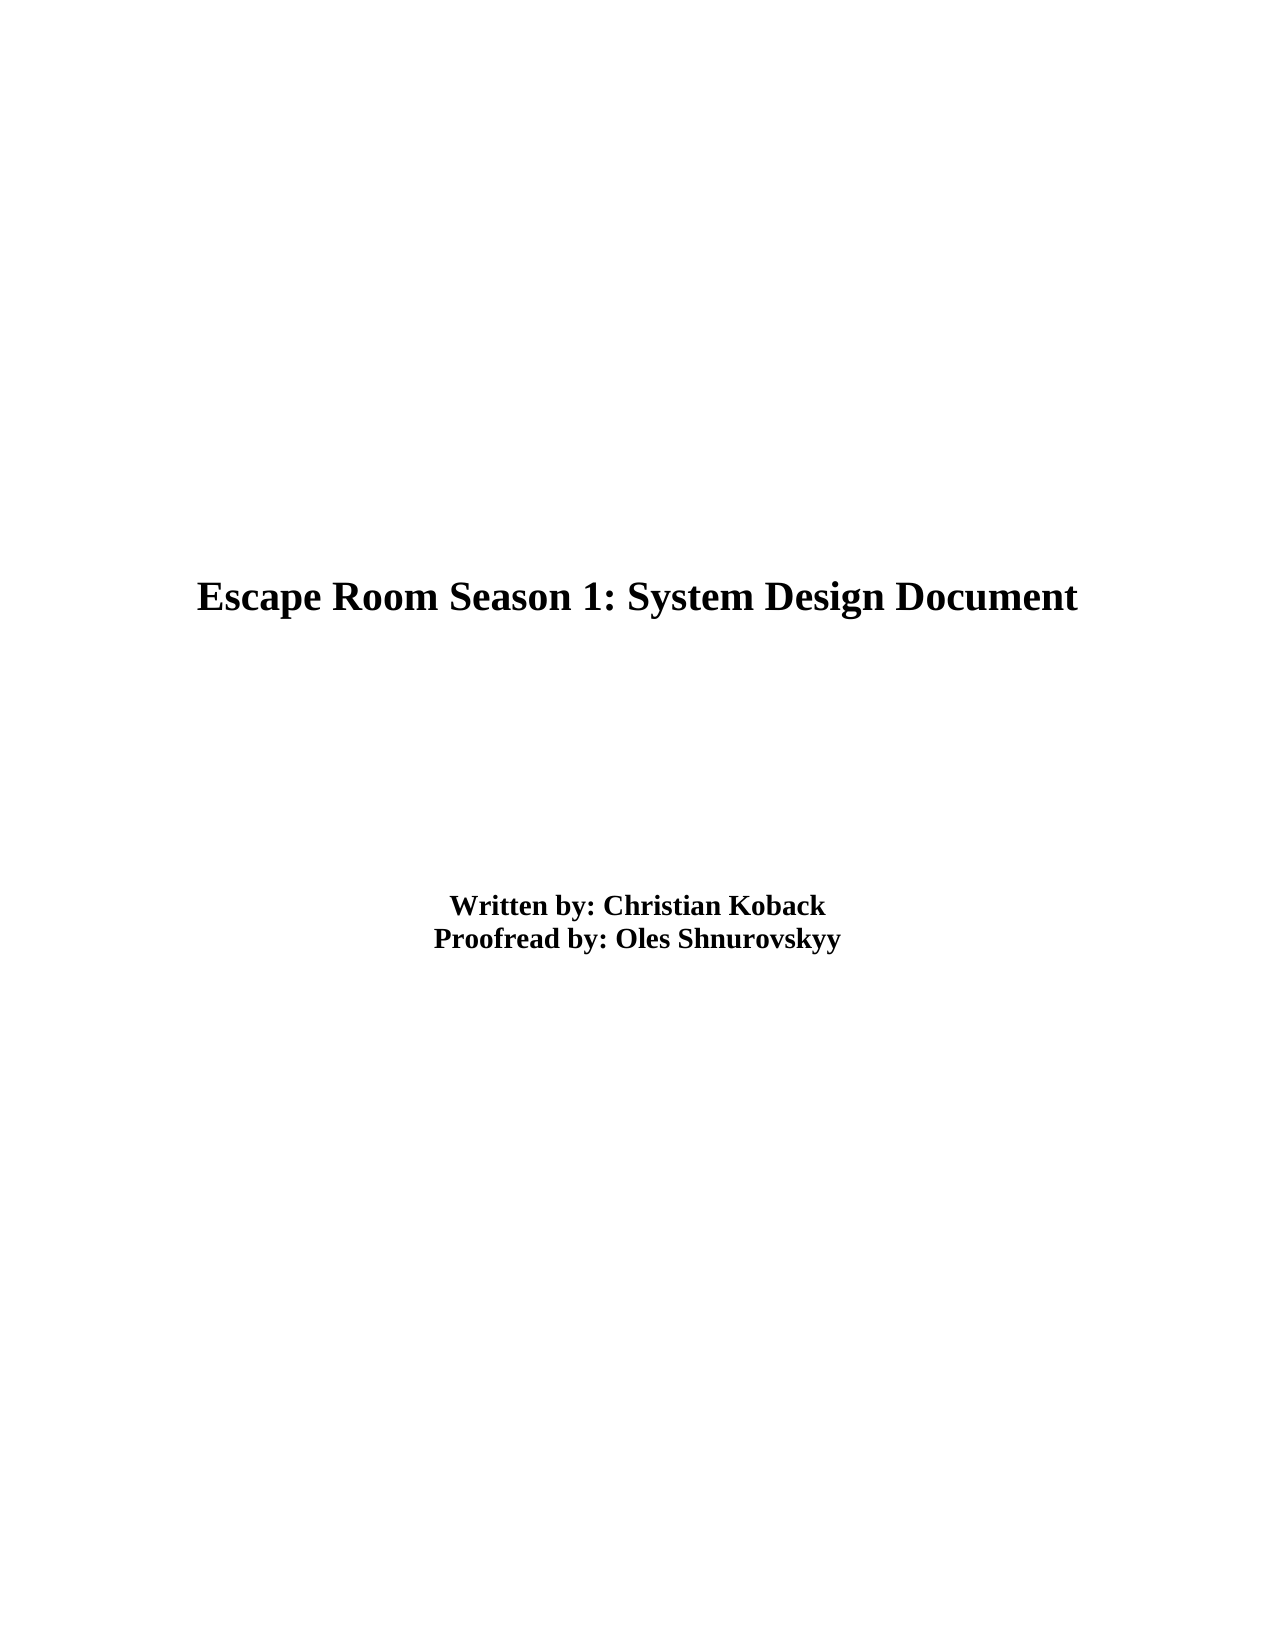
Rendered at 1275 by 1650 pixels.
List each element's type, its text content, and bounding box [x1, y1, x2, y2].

text Proofread by: Oles Shnurovskyy [150, 921, 1125, 955]
text Escape Room Season 1: System Design Document [150, 572, 1125, 619]
text Written by: Christian Koback [150, 888, 1125, 921]
